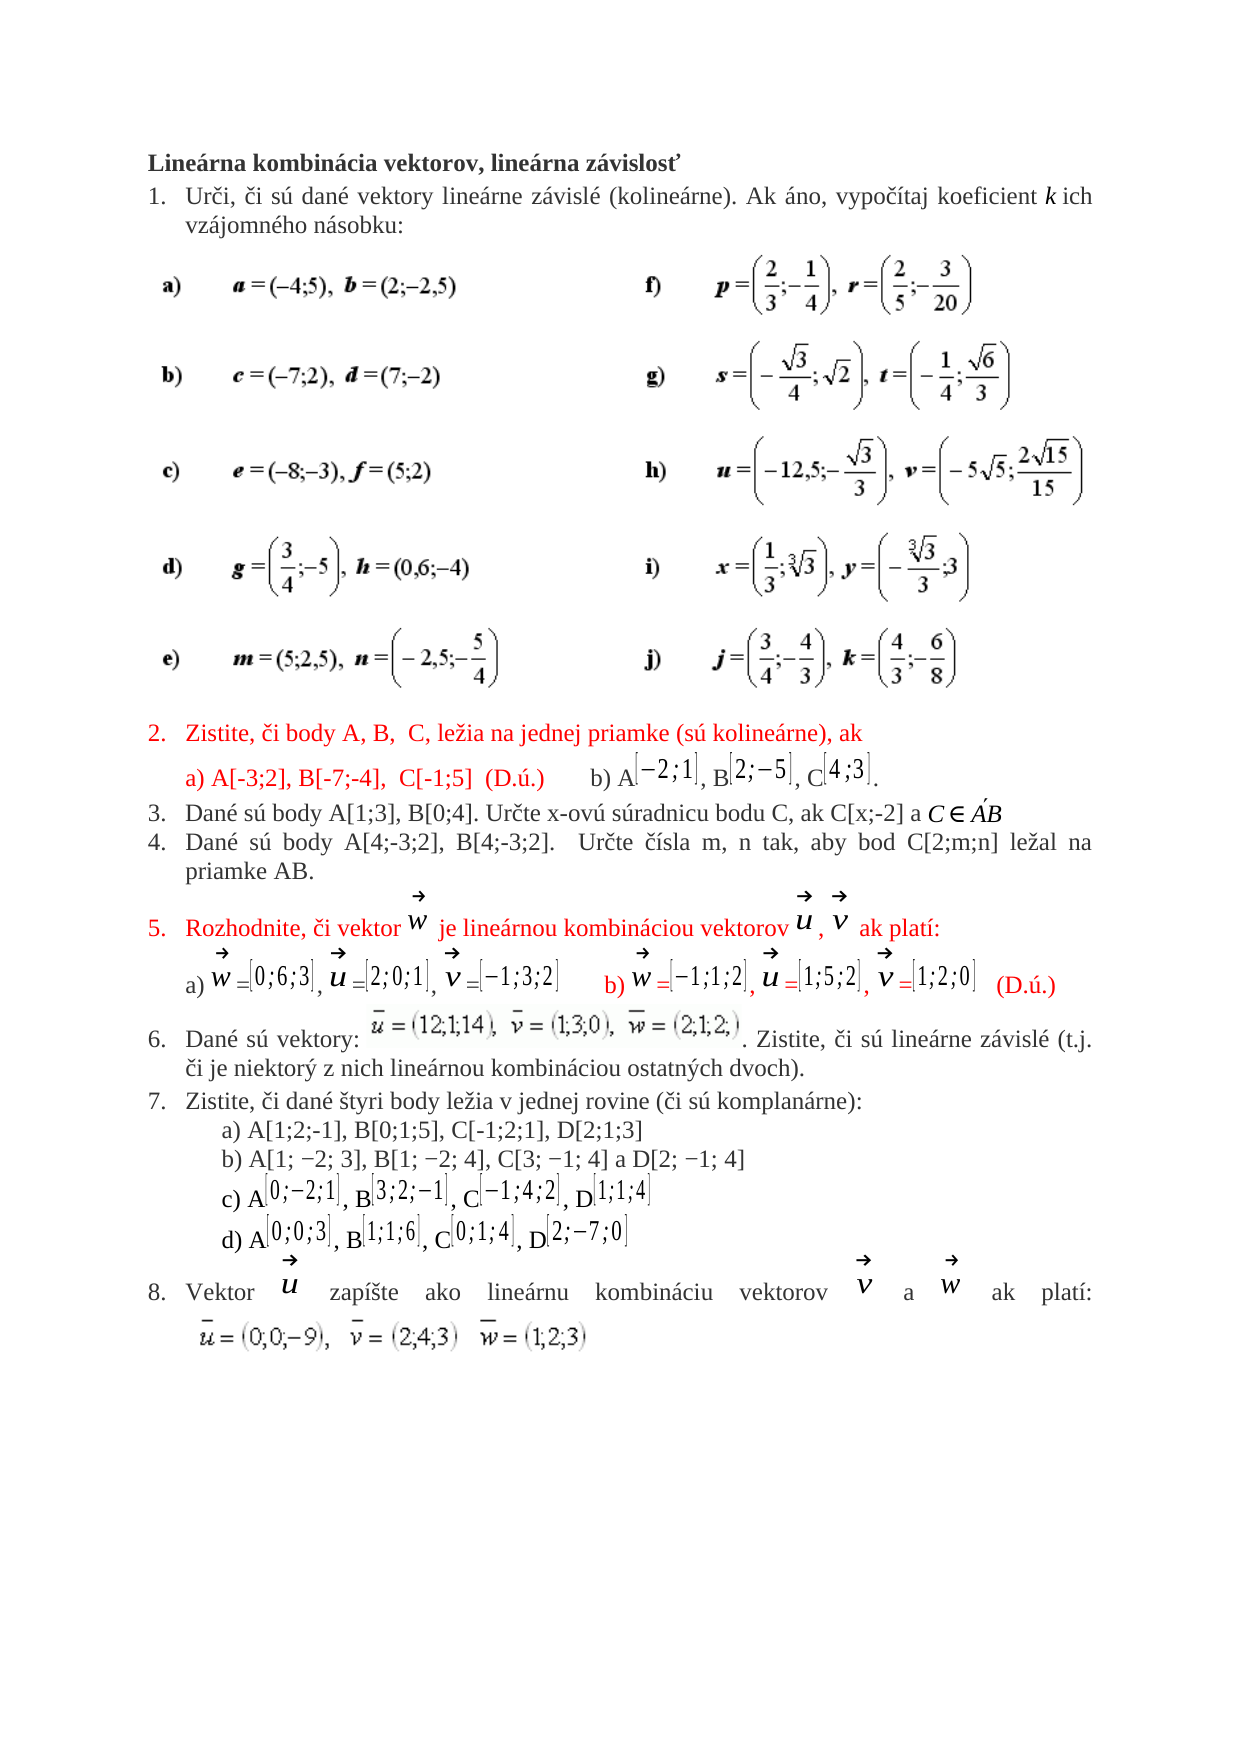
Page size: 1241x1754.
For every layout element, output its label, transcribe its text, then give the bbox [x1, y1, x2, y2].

list Zistite, či dané štyri body ležia v jednej rovine (či sú komplanárne): [148, 1086, 1093, 1115]
text a) A[1;2;-1], B[0;1;5], C[-1;2;1], D[2;1;3] [148, 1115, 1093, 1144]
text d) A, B, C, D [148, 1213, 1093, 1254]
list Rozhodnite, či vektor je lineárnou kombináciou vektorov , ak platí: [148, 890, 1093, 942]
text b) A[1; −2; 3], B[1; −2; 4], C[3; −1; 4] a D[2; −1; 4] [148, 1144, 1093, 1173]
list Dané sú body A[1;3], B[0;4]. Určte x-ovú súradnicu bodu C, ak C[x;-2] a [148, 797, 1093, 827]
text Lineárna kombinácia vektorov, lineárna závislosť [148, 148, 1093, 176]
text c) A, B, C, D [148, 1173, 1093, 1213]
text a) =, =, = b) =, =, = (D.ú.) [185, 947, 1093, 999]
list Dané sú body A[4;-3;2], B[4;-3;2]. Určte čísla m, n tak, aby bod C[2;m;n] ležal na priamke AB. [148, 827, 1093, 885]
text a) A[-3;2], B[-7;-4], C[-1;5] (D.ú.) b) A, B, C. [185, 752, 1093, 792]
picture [366, 1004, 742, 1048]
picture [154, 254, 1089, 697]
list Dané sú vektory: . Zistite, či sú lineárne závislé (t.j. či je niektorý z nich lineárnou kombináciou ostatných dvoch). [148, 1004, 1093, 1081]
list Zistite, či body A, B, C, ležia na jednej priamke (sú kolineárne), ak [148, 718, 1093, 747]
list Vektor zapíšte ako lineárnu kombináciu vektorov a ak platí: [148, 1254, 1093, 1372]
list Urči, či sú dané vektory lineárne závislé (kolineárne). Ak áno, vypočítaj koeficient k ich vzájomného násobku: [148, 181, 1093, 239]
picture [185, 1306, 601, 1372]
